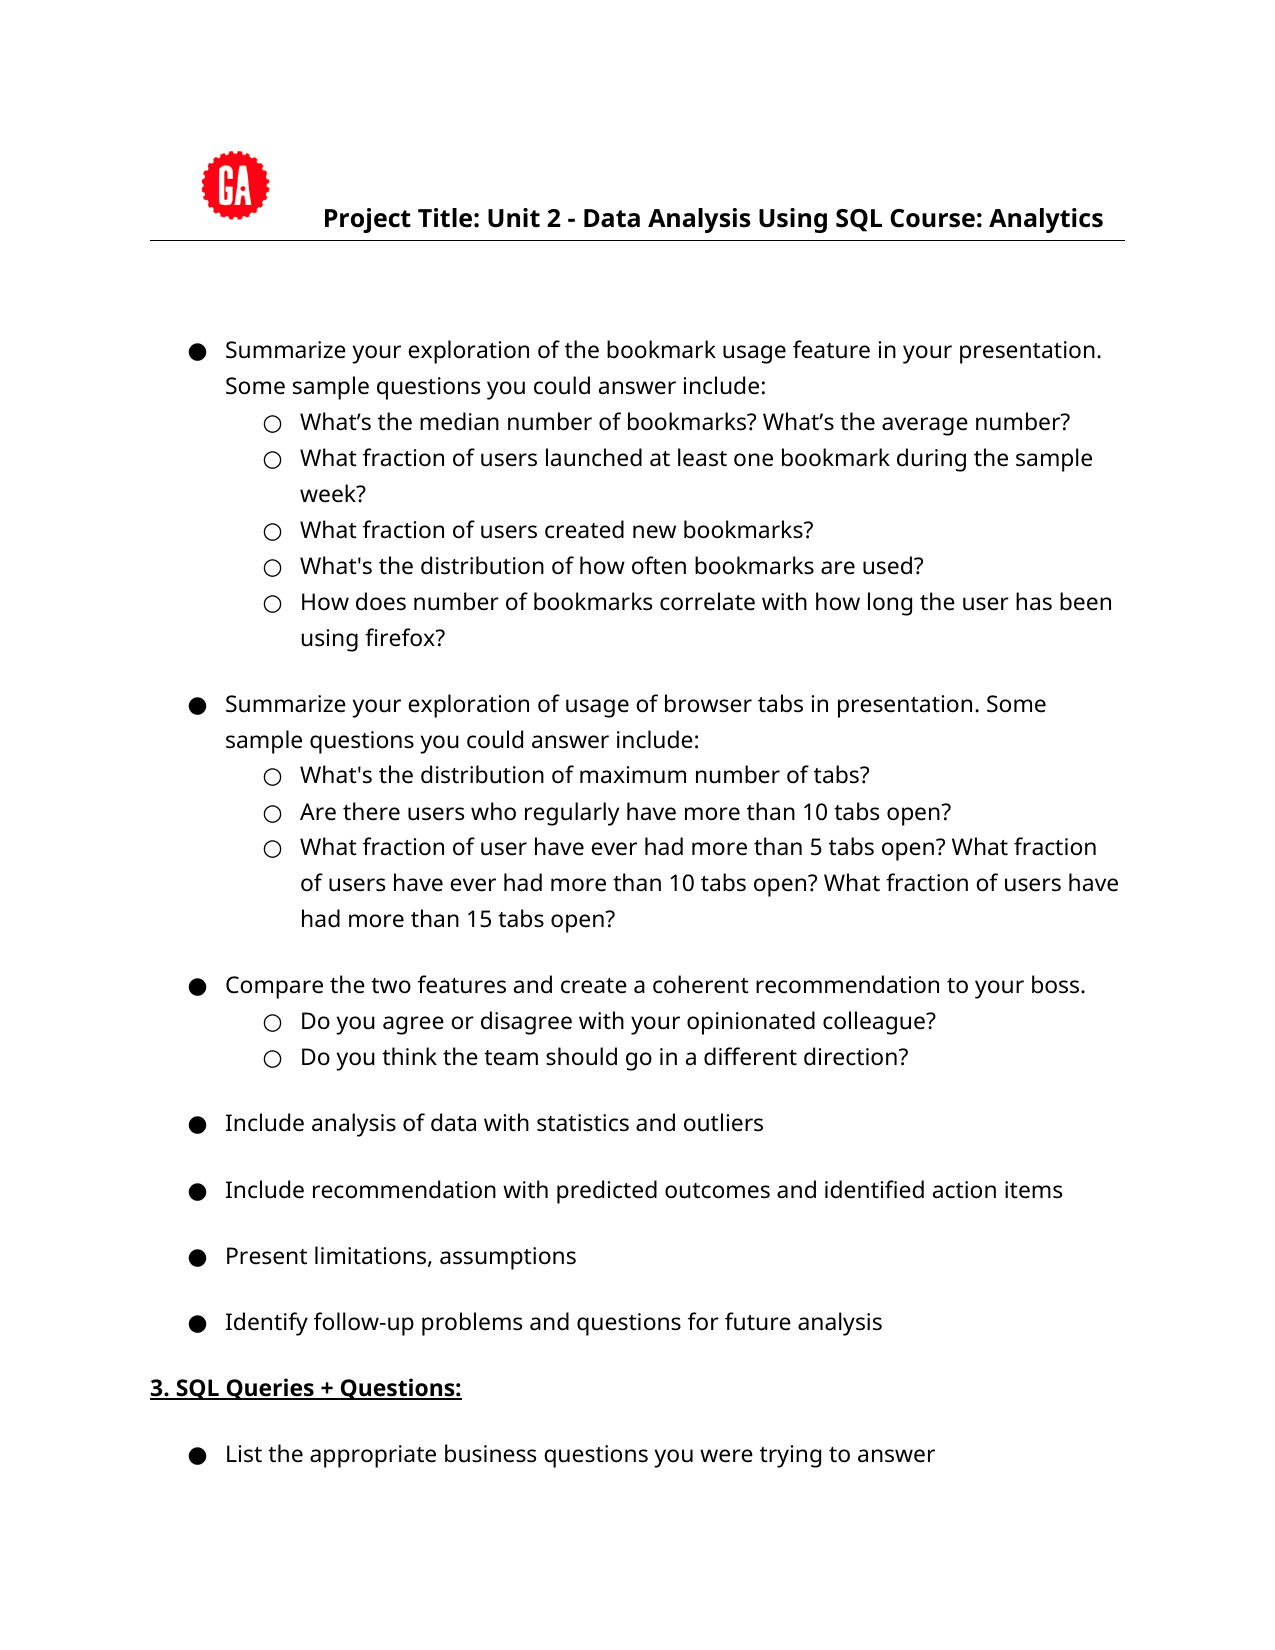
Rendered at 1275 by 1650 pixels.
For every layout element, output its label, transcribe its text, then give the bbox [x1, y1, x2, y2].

list Are there users who regularly have more than 10 tabs open? [262, 795, 1125, 827]
list Summarize your exploration of usage of browser tabs in presentation. Some sample questions you could answer include: [187, 688, 1125, 755]
list What fraction of user have ever had more than 5 tabs open? What fraction of users have ever had more than 10 tabs open? What fraction of users have had more than 15 tabs open? [262, 831, 1125, 934]
list What fraction of users launched at least one bookmark during the sample week? [262, 442, 1125, 509]
list What's the distribution of maximum number of tabs? [262, 759, 1125, 791]
list List the appropriate business questions you were trying to answer [187, 1438, 1125, 1469]
list Do you think the team should go in a different direction? [262, 1041, 1125, 1072]
list Include analysis of data with statistics and outliers [187, 1107, 1125, 1139]
list How does number of bookmarks correlate with how long the user has been using firefox? [262, 586, 1125, 653]
list What's the distribution of how often bookmarks are used? [262, 549, 1125, 581]
list What’s the median number of bookmarks? What’s the average number? [262, 406, 1125, 437]
list Present limitations, assumptions [187, 1240, 1125, 1271]
picture [150, 75, 278, 228]
list Identify follow-up problems and questions for future analysis [187, 1306, 1125, 1337]
list Include recommendation with predicted outcomes and identified action items [187, 1173, 1125, 1205]
list Summarize your exploration of the bookmark usage feature in your presentation. Some sample questions you could answer include: [187, 334, 1125, 401]
text 3. SQL Queries + Questions: [150, 1372, 1125, 1403]
list What fraction of users created new bookmarks? [262, 514, 1125, 545]
list Do you agree or disagree with your opinionated colleague? [262, 1005, 1125, 1037]
list Compare the two features and create a coherent recommendation to your boss. [187, 969, 1125, 1001]
